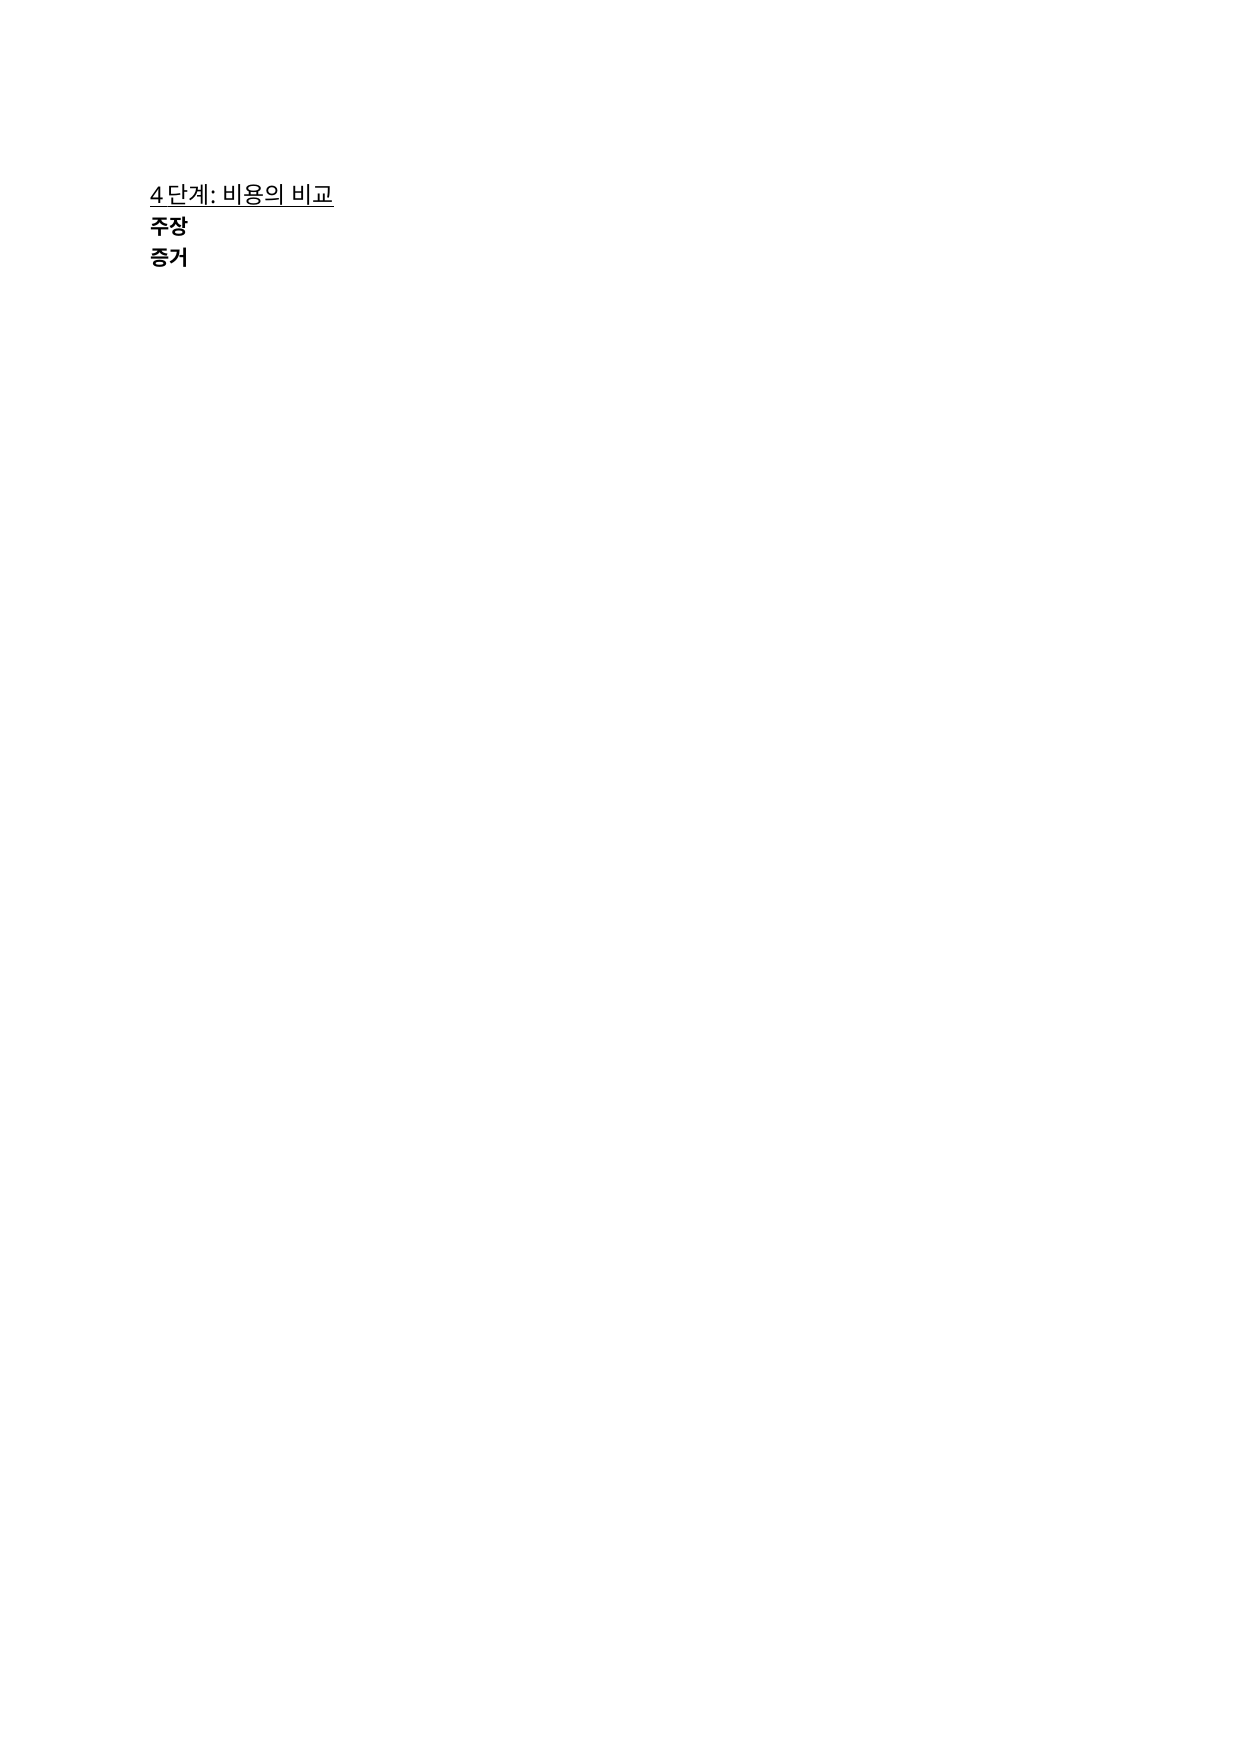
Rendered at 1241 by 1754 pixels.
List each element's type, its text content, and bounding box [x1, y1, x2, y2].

text 주장 [150, 211, 1090, 241]
text 4단계: 비용의 비교 [150, 177, 1090, 211]
text 증거 [150, 241, 1090, 271]
